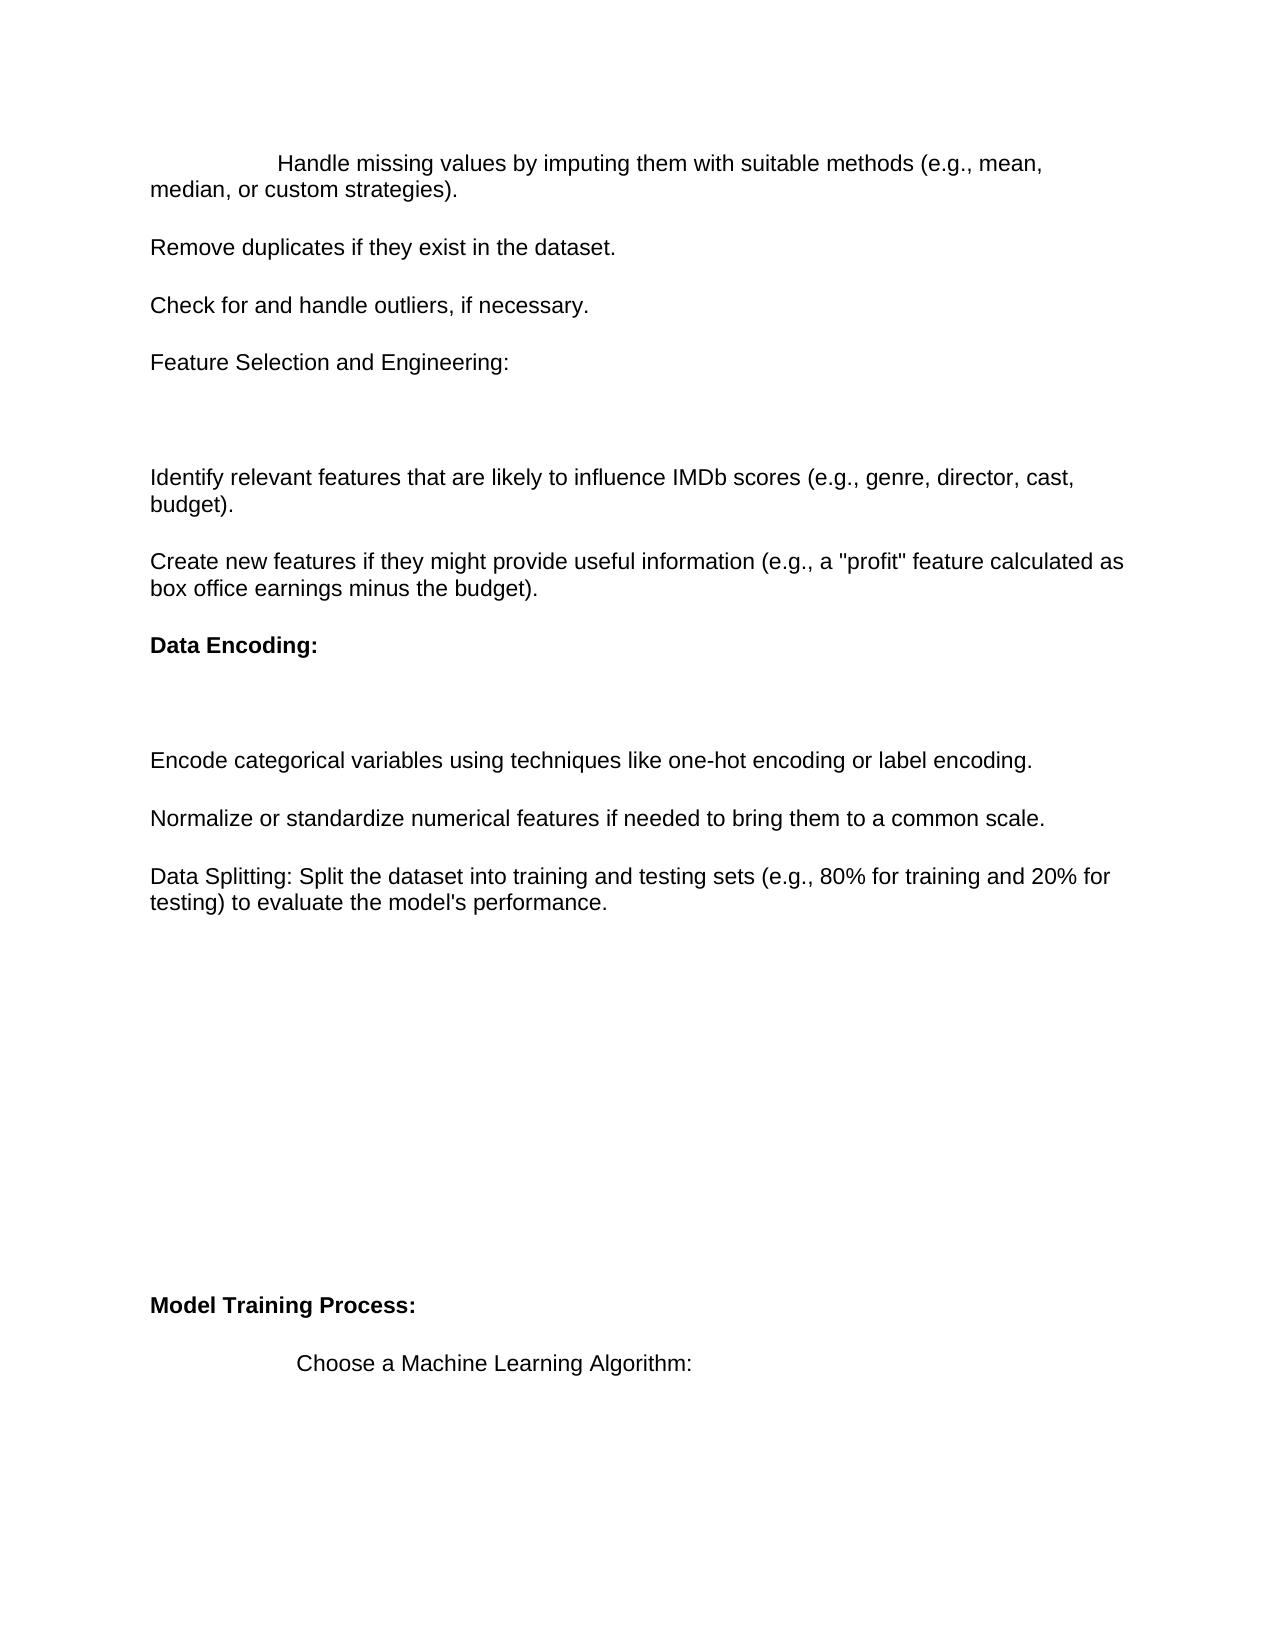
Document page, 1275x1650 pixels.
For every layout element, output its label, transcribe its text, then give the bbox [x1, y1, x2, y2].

text Normalize or standardize numerical features if needed to bring them to a common scale. [150, 805, 1125, 831]
text Identify relevant features that are likely to influence IMDb scores (e.g., genre, director, cast, budget). [150, 464, 1125, 517]
text Check for and handle outliers, if necessary. [150, 292, 1125, 318]
text Data Splitting: Split the dataset into training and testing sets (e.g., 80% for training and 20% for testing) to evaluate the model's performance. [150, 863, 1125, 915]
text Data Encoding: [150, 632, 1125, 659]
text Create new features if they might provide useful information (e.g., a "profit" feature calculated as box office earnings minus the budget). [150, 548, 1125, 601]
text Remove duplicates if they exist in the dataset. [150, 234, 1125, 260]
text Encode categorical variables using techniques like one-hot encoding or label encoding. [150, 747, 1125, 774]
text Handle missing values by imputing them with suitable methods (e.g., mean, median, or custom strategies). [150, 150, 1125, 203]
text Model Training Process: [150, 1292, 1125, 1319]
text Feature Selection and Engineering: [150, 349, 1125, 376]
text Choose a Machine Learning Algorithm: [150, 1350, 1125, 1376]
